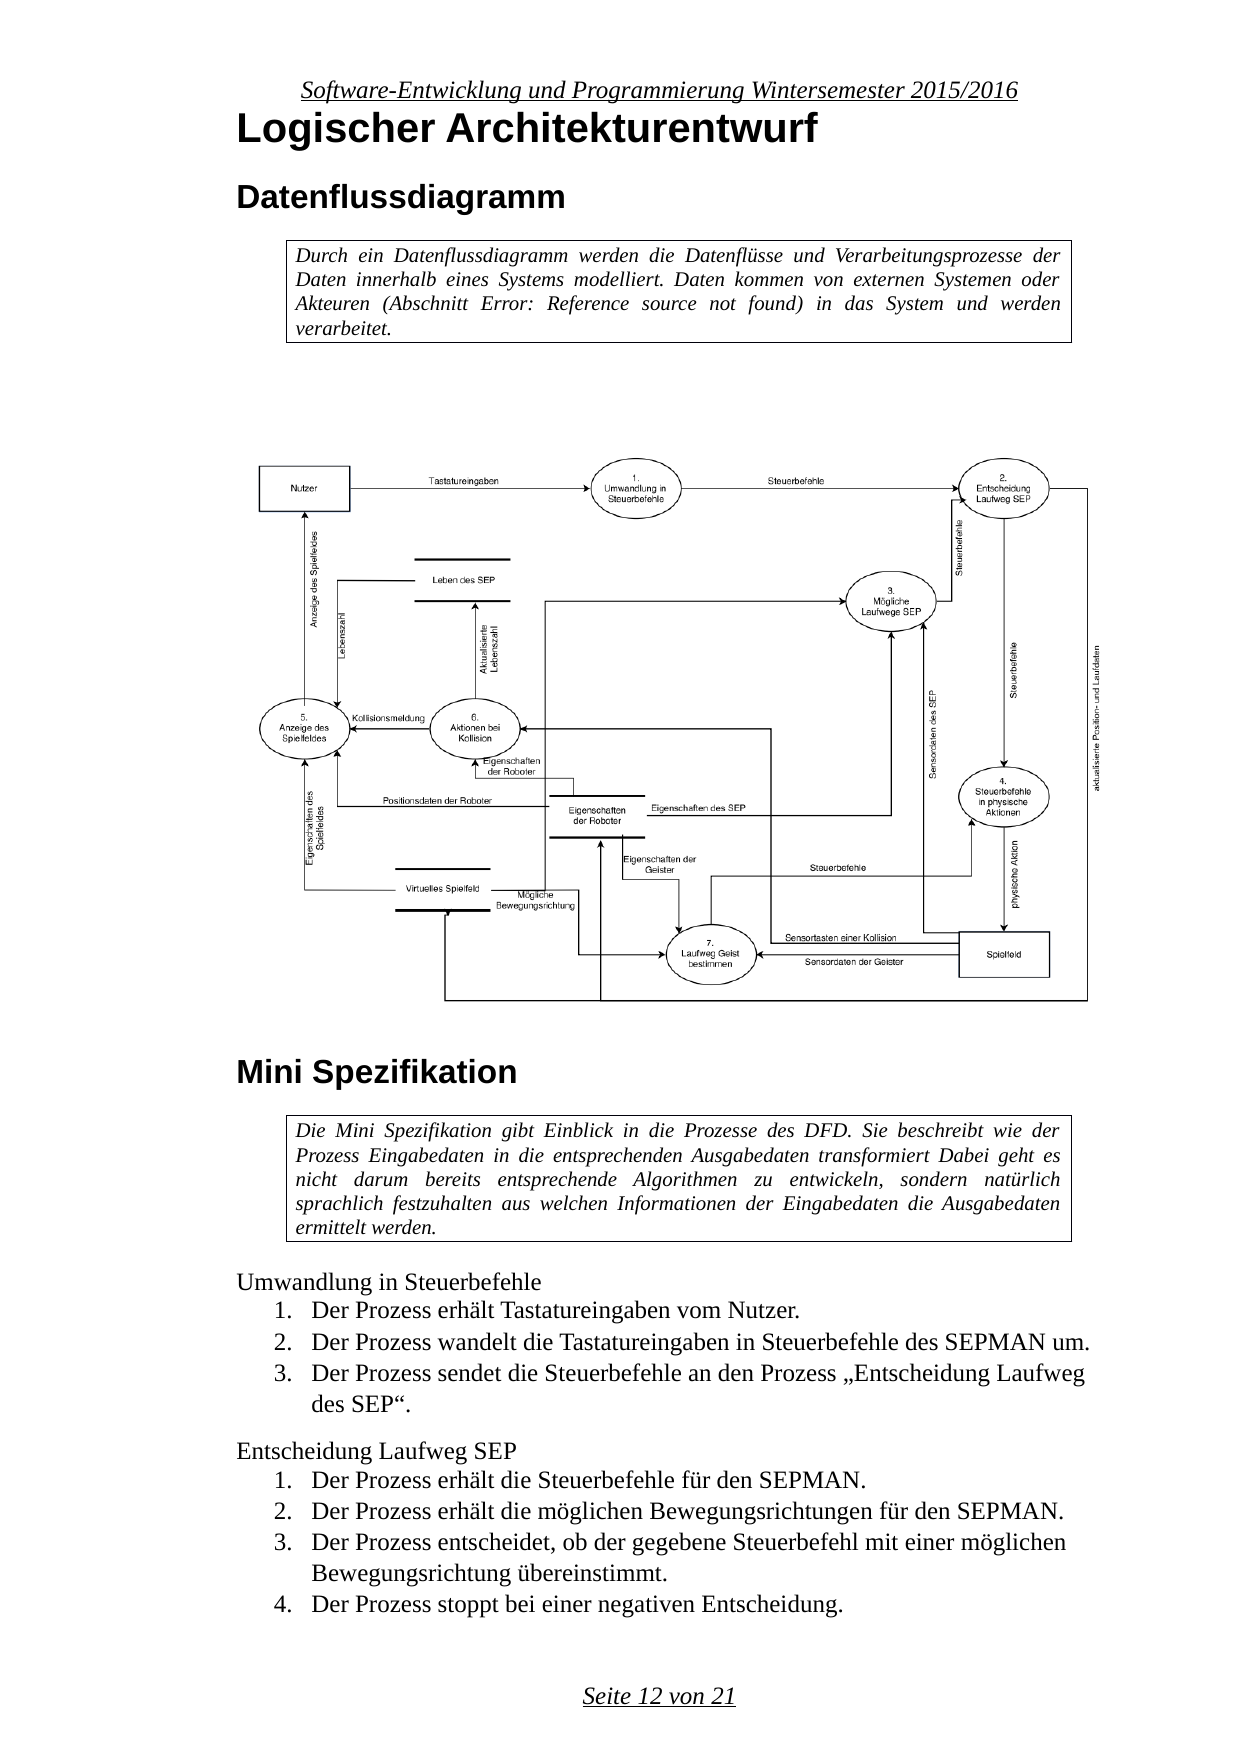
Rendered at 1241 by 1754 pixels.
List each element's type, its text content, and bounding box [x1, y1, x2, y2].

subtitle Logischer Architekturentwurf [236, 104, 1122, 152]
subtitle Mini Spezifikation [236, 1052, 1122, 1090]
text Die Mini Spezifikation gibt Einblick in die Prozesse des DFD. Sie beschreibt wie der Prozess Eingabedaten in die entsprechenden Ausgabedaten transformiert Dabei geht es nicht darum bereits entsprechende Algorithmen zu entwickeln, sondern natürlich sprachlich festzuhalten aus welchen Informationen der Eingabedaten die Ausgabedaten ermittelt werden. [287, 1116, 1071, 1241]
list Der Prozess wandelt die Tastatureingaben in Steuerbefehle des SEPMAN um. [274, 1327, 1122, 1355]
list Der Prozess erhält die Steuerbefehle für den SEPMAN. [274, 1465, 1122, 1494]
subtitle Datenflussdiagramm [236, 177, 1122, 215]
list Der Prozess stoppt bei einer negativen Entscheidung. [274, 1589, 1122, 1618]
list Der Prozess sendet die Steuerbefehle an den Prozess „Entscheidung Laufweg des SEP“. [274, 1358, 1122, 1417]
list Der Prozess erhält Tastatureingaben vom Nutzer. [274, 1296, 1122, 1324]
list Der Prozess erhält die möglichen Bewegungsrichtungen für den SEPMAN. [274, 1496, 1122, 1525]
list Der Prozess entscheidet, ob der gegebene Steuerbefehl mit einer möglichen Bewegungsrichtung übereinstimmt. [274, 1527, 1122, 1587]
text Entscheidung Laufweg SEP [236, 1436, 1122, 1465]
text Umwandlung in Steuerbefehle [236, 1267, 1122, 1296]
